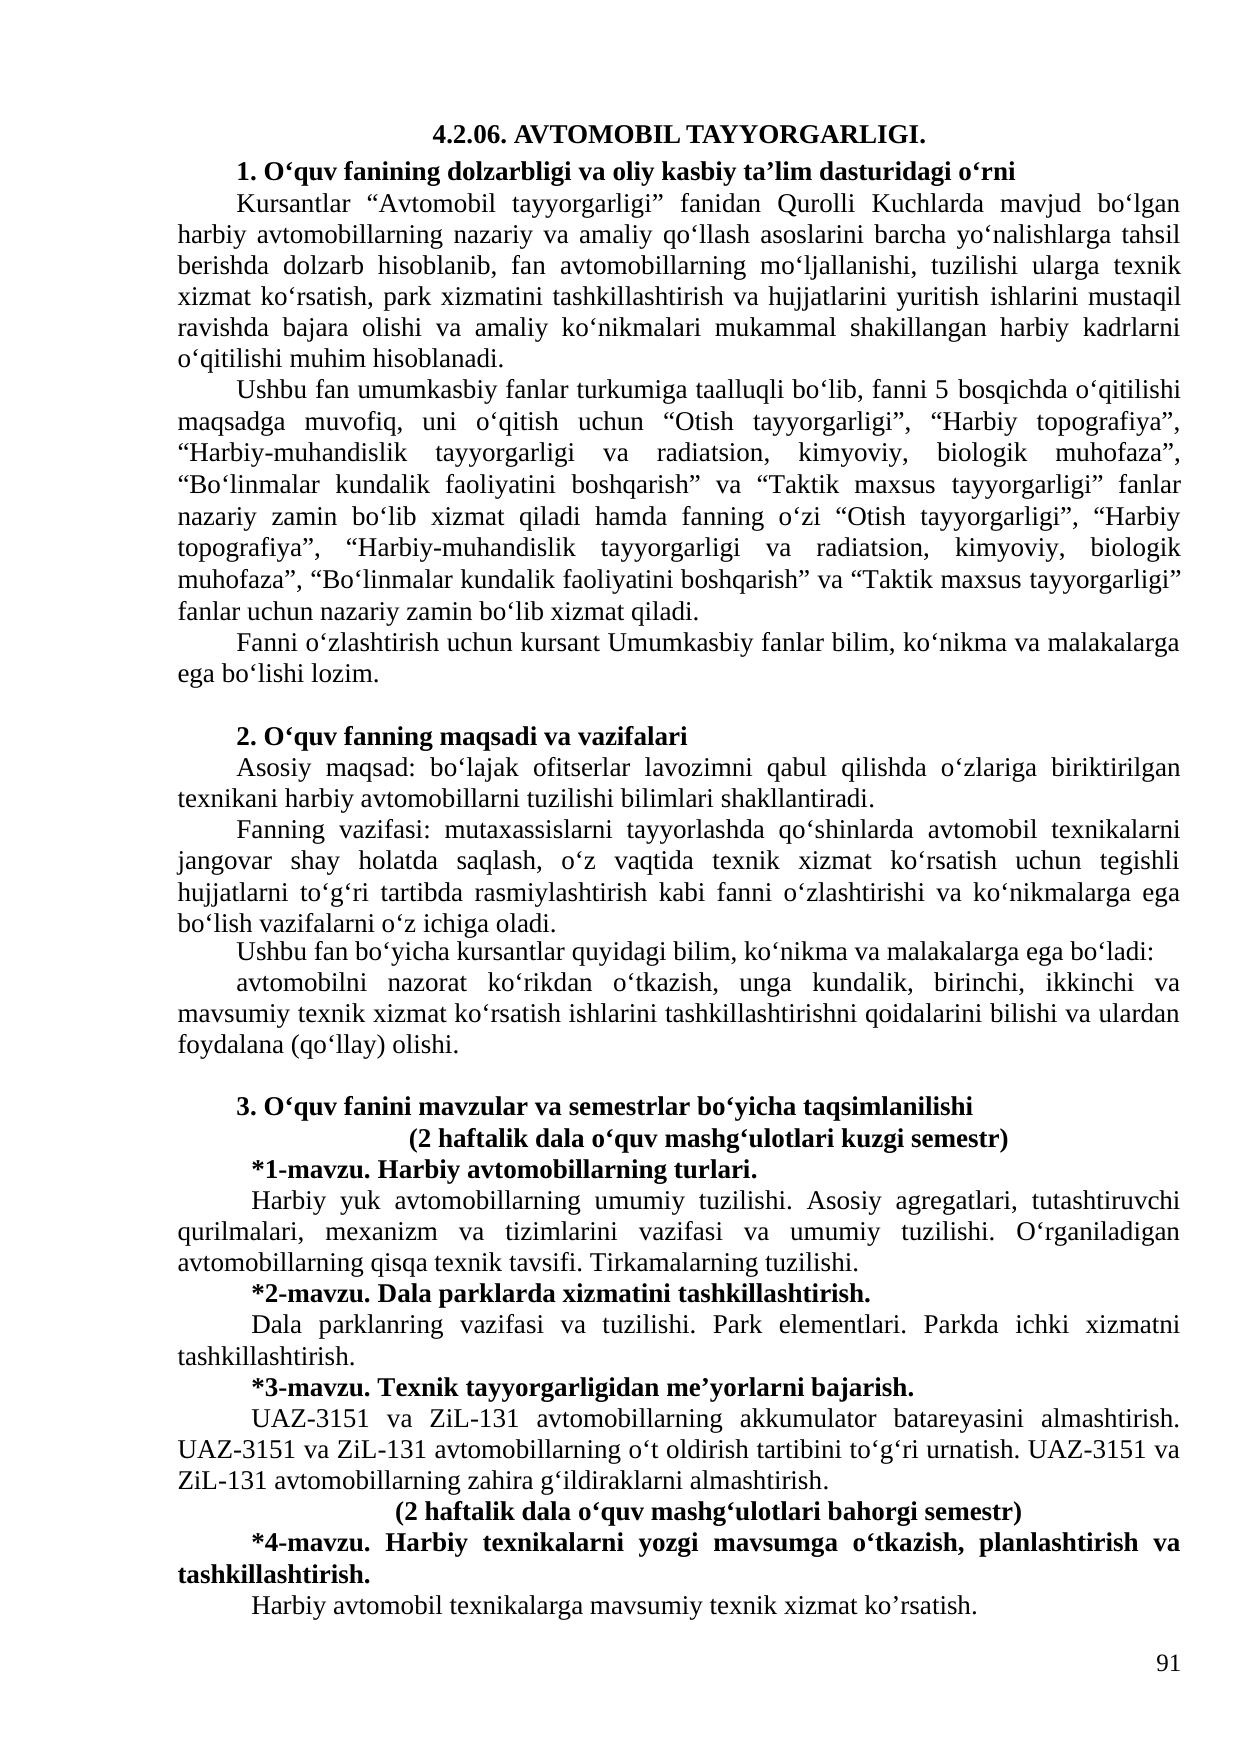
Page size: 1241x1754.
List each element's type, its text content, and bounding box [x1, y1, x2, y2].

text Ushbu fan bо‘yicha kursantlar quyidagi bilim, kо‘nikma va malakalarga ega bo‘ladi: [177, 938, 1181, 966]
text Kursantlar “Avtomobil tayyorgarligi” fanidan Qurolli Kuchlarda mavjud bo‘lgan harbiy avtomobillarning nazariy va amaliy qo‘llash asoslarini barcha yo‘nalishlarga tahsil berishda dolzarb hisoblanib, fan avtomobillarning mo‘ljallanishi, tuzilishi ularga texnik xizmat ko‘rsatish, park xizmatini tashkillashtirish va hujjatlarini yuritish ishlarini mustaqil ravishda bajara olishi va amaliy ko‘nikmalari mukammal shakillangan harbiy kadrlarni o‘qitilishi muhim hisoblanadi. [177, 187, 1181, 373]
text *2-mavzu. Dala parklarda xizmatini tashkillashtirish. [177, 1277, 1181, 1308]
text Harbiy yuk avtomobillarning umumiy tuzilishi. Asosiy agregatlari, tutashtiruvchi qurilmalari, mexanizm va tizimlarini vazifasi va umumiy tuzilishi. Oʻrganiladigan avtomobillarning qisqa texnik tavsifi. Tirkamalarning tuzilishi. [177, 1184, 1181, 1277]
subtitle 4.2.06. AVTOMOBIL TAYYORGARLIGI. [177, 118, 1181, 149]
text 3. O‘quv fanini mavzular va semestrlar bo‘yicha taqsimlanilishi [177, 1091, 1181, 1122]
text UAZ-3151 va ZiL-131 avtomobillarning akkumulator batareyasini almashtirish. UAZ-3151 va ZiL-131 avtomobillarning o‘t oldirish tartibini to‘g‘ri urnatish. UAZ-3151 va ZiL-131 avtomobillarning zahira g‘ildiraklarni almashtirish. [177, 1402, 1181, 1495]
text Dala parklanring vazifasi va tuzilishi. Park elementlari. Parkda ichki xizmatni tashkillashtirish. [177, 1308, 1181, 1371]
text *4-mavzu. Harbiy texnikalarni yozgi mavsumga o‘tkazish, planlashtirish va tashkillashtirish. [177, 1527, 1181, 1589]
text (2 haftalik dala o‘quv mashg‘ulotlari bahorgi semestr) [177, 1495, 1181, 1527]
text Ushbu fan umumkasbiy fanlar turkumiga taalluqli bo‘lib, fanni 5 bosqichda о‘qitilishi maqsadga muvofiq, uni о‘qitish uchun “Otish tayyorgarligi”, “Harbiy topografiya”, “Harbiy-muhandislik tayyorgarligi va radiatsion, kimyoviy, biologik muhofaza”, “Bo‘linmalar kundalik faoliyatini boshqarish” va “Taktik maxsus tayyorgarligi” fanlar nazariy zamin bо‘lib xizmat qiladi hamda fanning о‘zi “Otish tayyorgarligi”, “Harbiy topografiya”, “Harbiy-muhandislik tayyorgarligi va radiatsion, kimyoviy, biologik muhofaza”, “Bo‘linmalar kundalik faoliyatini boshqarish” va “Taktik maxsus tayyorgarligi” fanlar uchun nazariy zamin bо‘lib xizmat qiladi. [177, 373, 1181, 626]
text Fanning vazifasi: mutaxassislarni tayyorlashda qo‘shinlarda avtomobil texnikalarni jangovar shay holatda saqlash, o‘z vaqtida texnik xizmat ko‘rsatish uchun tegishli hujjatlarni to‘g‘ri tartibda rasmiylashtirish kabi fanni o‘zlashtirishi va ko‘nikmalarga ega bo‘lish vazifalarni o‘z ichiga oladi. [177, 813, 1181, 938]
text (2 haftalik dala o‘quv mashg‘ulotlari kuzgi semestr) [177, 1122, 1181, 1153]
text Harbiy avtomobil texnikalarga mavsumiy texnik xizmat ko’rsatish. [177, 1589, 1181, 1620]
text Asosiy maqsad: bo‘lajak ofitserlar lavozimni qabul qilishda o‘zlariga biriktirilgan texnikani harbiy avtomobillarni tuzilishi bilimlari shakllantiradi. [177, 751, 1181, 813]
text 2. O‘quv fanning maqsadi va vazifalari [177, 720, 1181, 751]
text avtomobilni nazorat ko‘rikdan o‘tkazish, unga kundalik, birinchi, ikkinchi va mavsumiy texnik xizmat ko‘rsatish ishlarini tashkillashtirishni qoidalarini bilishi va ulardan foydalana (qo‘llay) olishi. [177, 966, 1181, 1059]
text *1-mavzu. Harbiy avtomobillarning turlari. [177, 1153, 1181, 1184]
text 1. O‘quv fanining dolzarbligi va oliy kasbiy ta’lim dasturidagi o‘rni [177, 156, 1181, 187]
text Fanni о‘zlashtirish uchun kursant Umumkasbiy fanlar bilim, kо‘nikma va malakalarga ega bо‘lishi lozim. [177, 626, 1181, 689]
text *3-mavzu. Texnik tayyorgarligidan me’yorlarni bajarish. [177, 1371, 1181, 1402]
